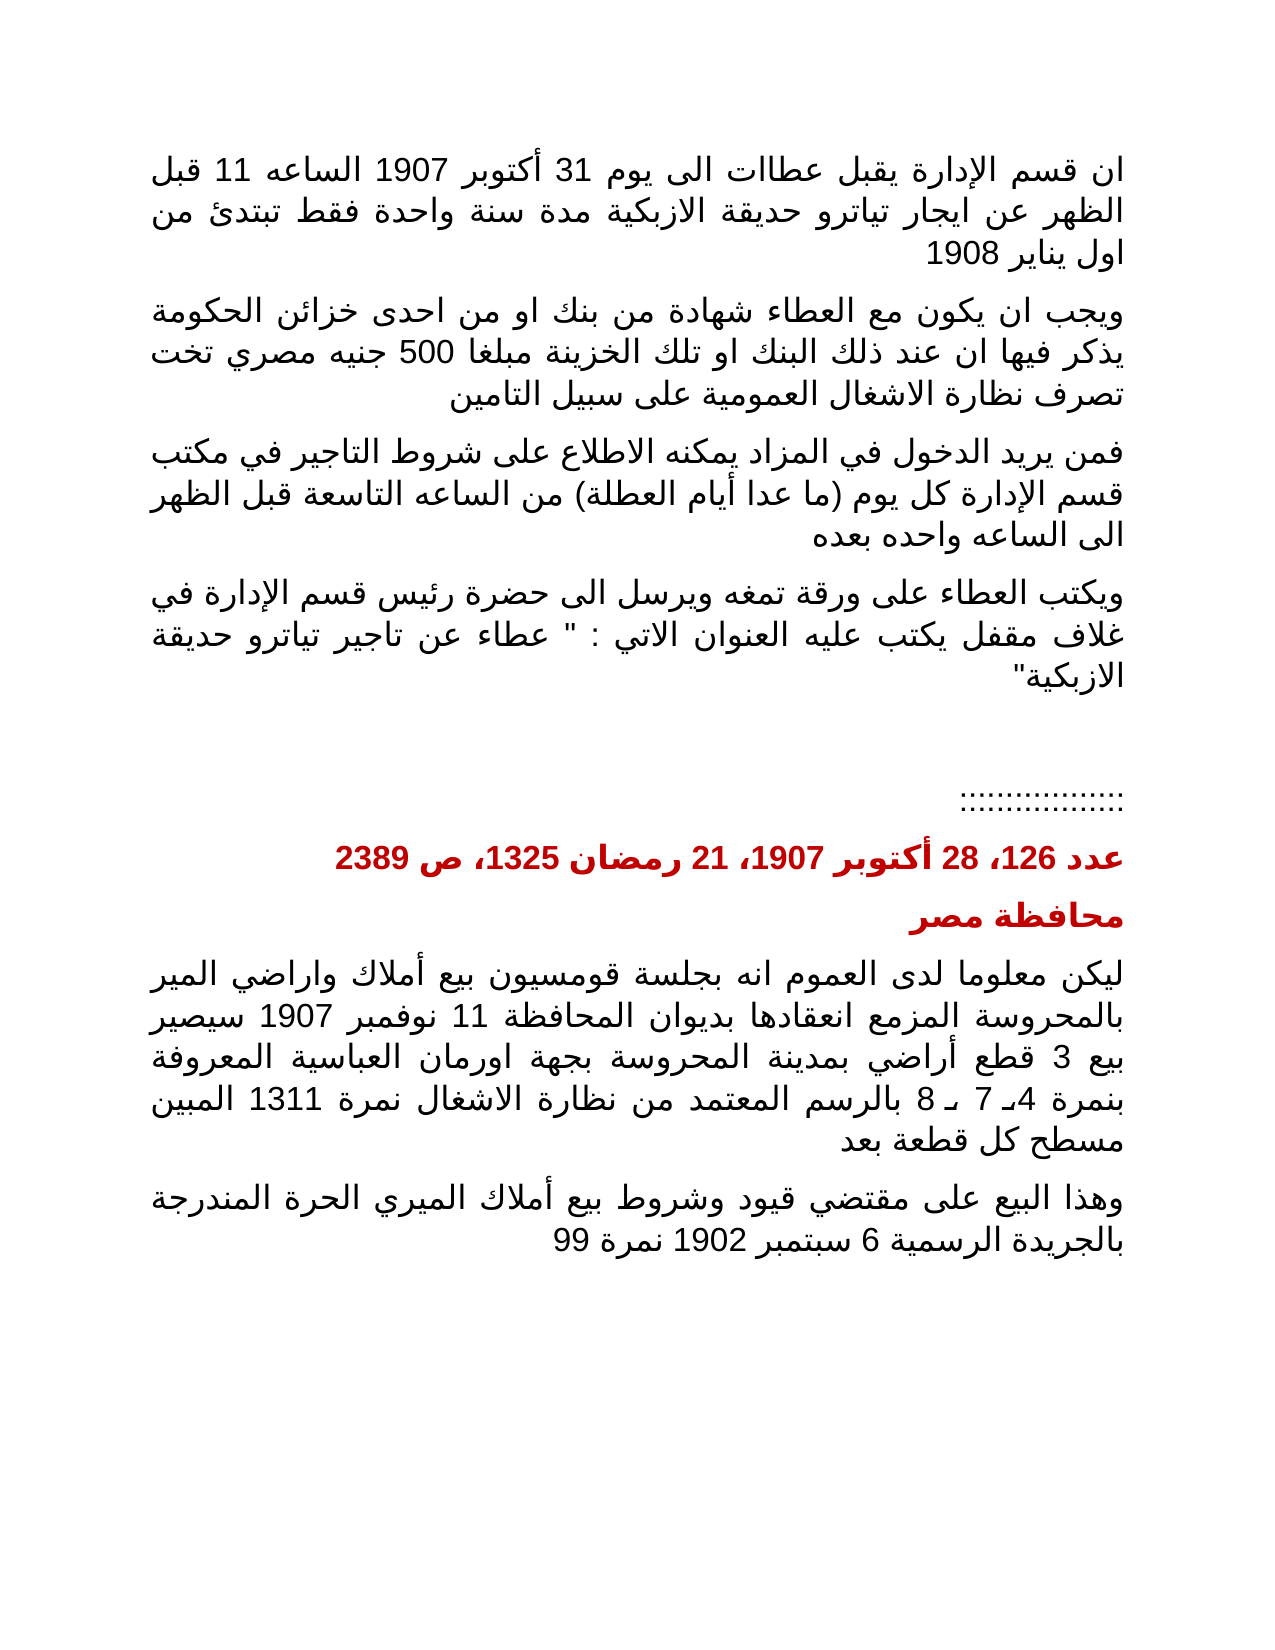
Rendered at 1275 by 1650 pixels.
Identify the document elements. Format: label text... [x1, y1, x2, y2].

text وهذا البيع على مقتضي قيود وشروط بيع أملاك الميري الحرة المندرجة بالجريدة الرسمية 6 سبتمبر 1902 نمرة 99 [150, 1178, 1125, 1258]
text ان قسم الإدارة يقبل عطاات الى يوم 31 أكتوبر 1907 الساعه 11 قبل الظهر عن ايجار تياترو حديقة الازبكية مدة سنة واحدة فقط تبتدئ من اول يناير 1908 [150, 150, 1125, 271]
text فمن يريد الدخول في المزاد يمكنه الاطلاع على شروط التاجير في مكتب قسم الإدارة كل يوم (ما عدا أيام العطلة) من الساعه التاسعة قبل الظهر الى الساعه واحده بعده [150, 432, 1125, 553]
text :::::::::::::::::: [150, 780, 1125, 818]
text ليكن معلوما لدى العموم انه بجلسة قومسيون بيع أملاك واراضي المير بالمحروسة المزمع انعقادها بديوان المحافظة 11 نوفمبر 1907 سيصير بيع 3 قطع أراضي بمدينة المحروسة بجهة اورمان العباسية المعروفة بنمرة 4، 7 ، 8 بالرسم المعتمد من نظارة الاشغال نمرة 1311 المبين مسطح كل قطعة بعد [150, 954, 1125, 1158]
text محافظة مصر [150, 896, 1125, 934]
text ويكتب العطاء على ورقة تمغه ويرسل الى حضرة رئيس قسم الإدارة في غلاف مقفل يكتب عليه العنوان الاتي : " عطاء عن تاجير تياترو حديقة الازبكية" [150, 573, 1125, 694]
text عدد 126، 28 أكتوبر 1907، 21 رمضان 1325، ص 2389 [150, 838, 1125, 876]
text ويجب ان يكون مع العطاء شهادة من بنك او من احدى خزائن الحكومة يذكر فيها ان عند ذلك البنك او تلك الخزينة مبلغا 500 جنيه مصري تخت تصرف نظارة الاشغال العمومية على سبيل التامين [150, 291, 1125, 412]
